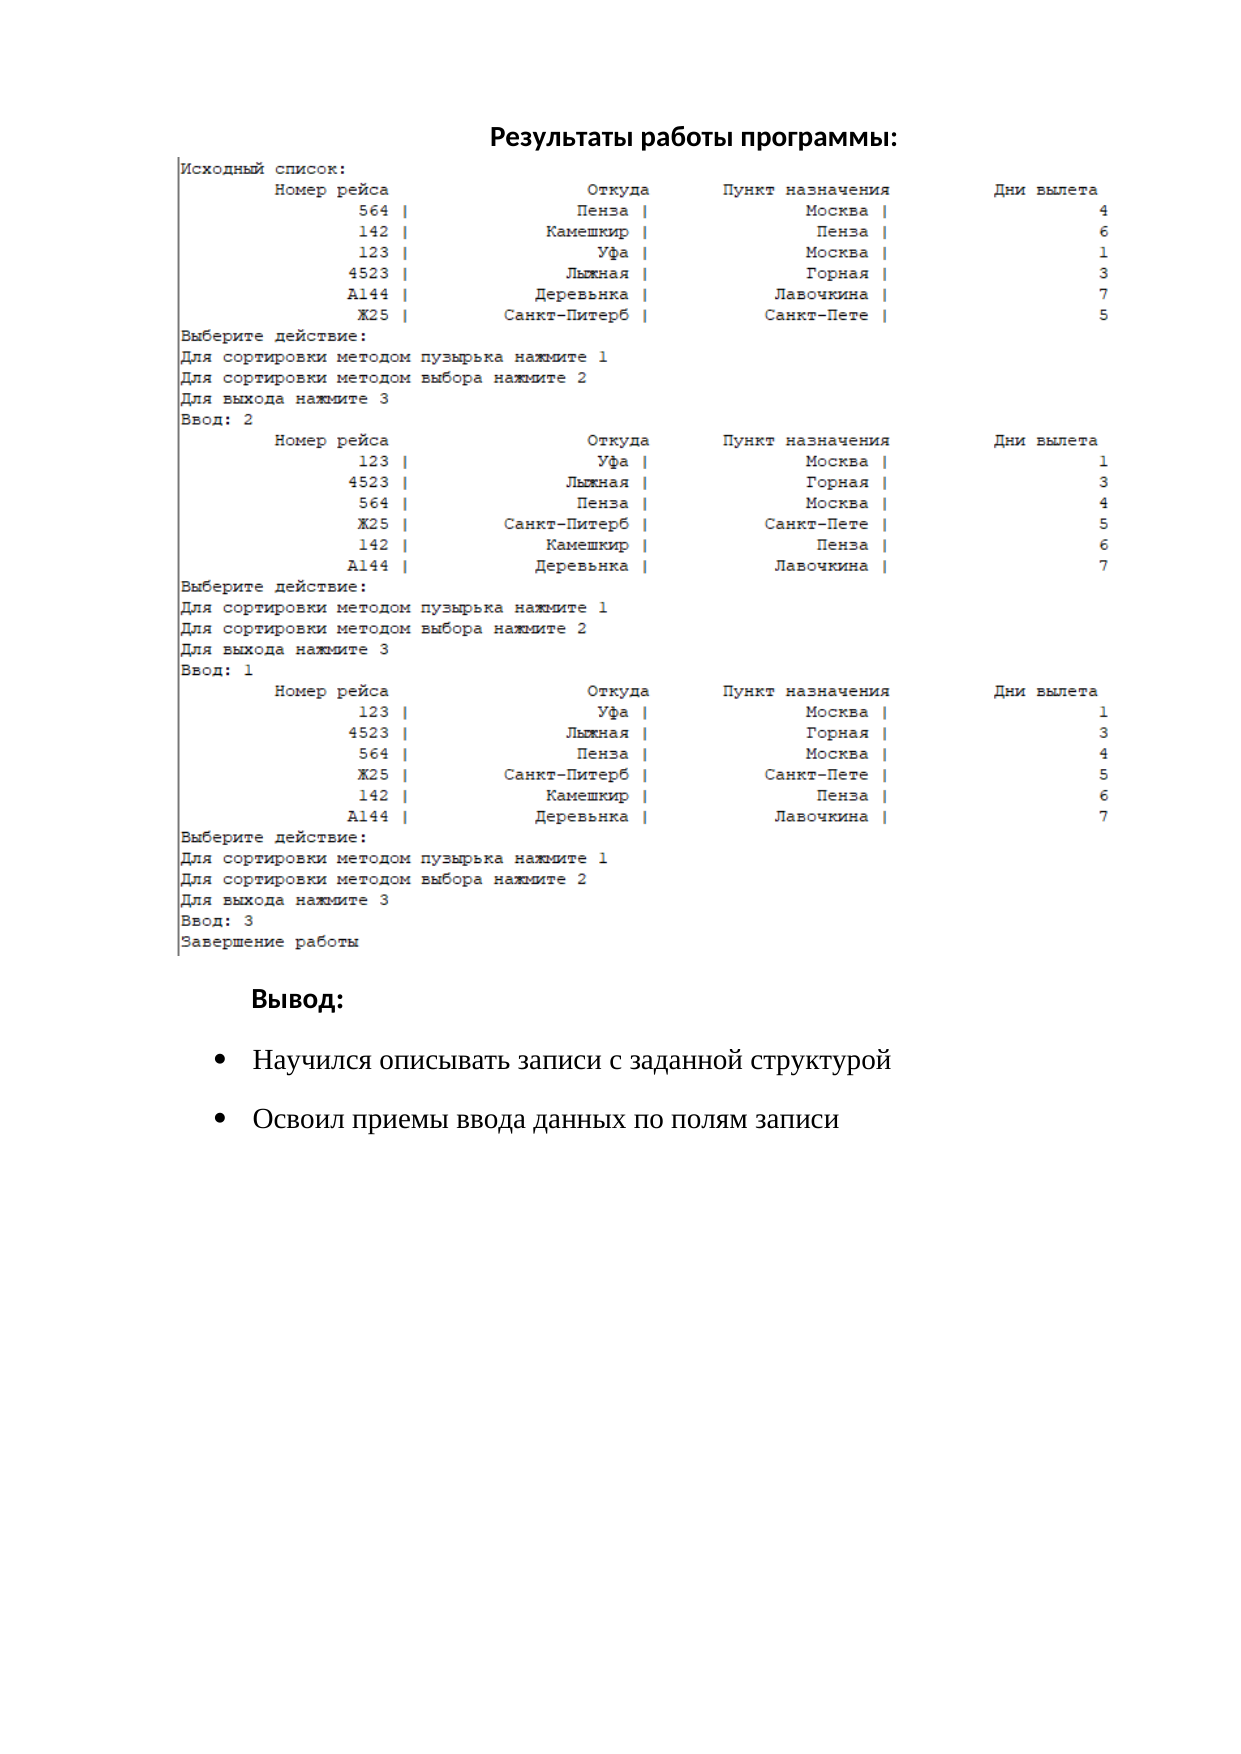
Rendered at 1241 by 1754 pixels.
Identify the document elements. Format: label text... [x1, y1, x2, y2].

list Научился описывать записи с заданной структурой [215, 1042, 1152, 1076]
picture [177, 157, 1152, 956]
text Вывод: [177, 980, 1152, 1016]
list Освоил приемы ввода данных по полям записи [215, 1101, 1152, 1135]
text Результаты работы программы: [177, 118, 1152, 157]
